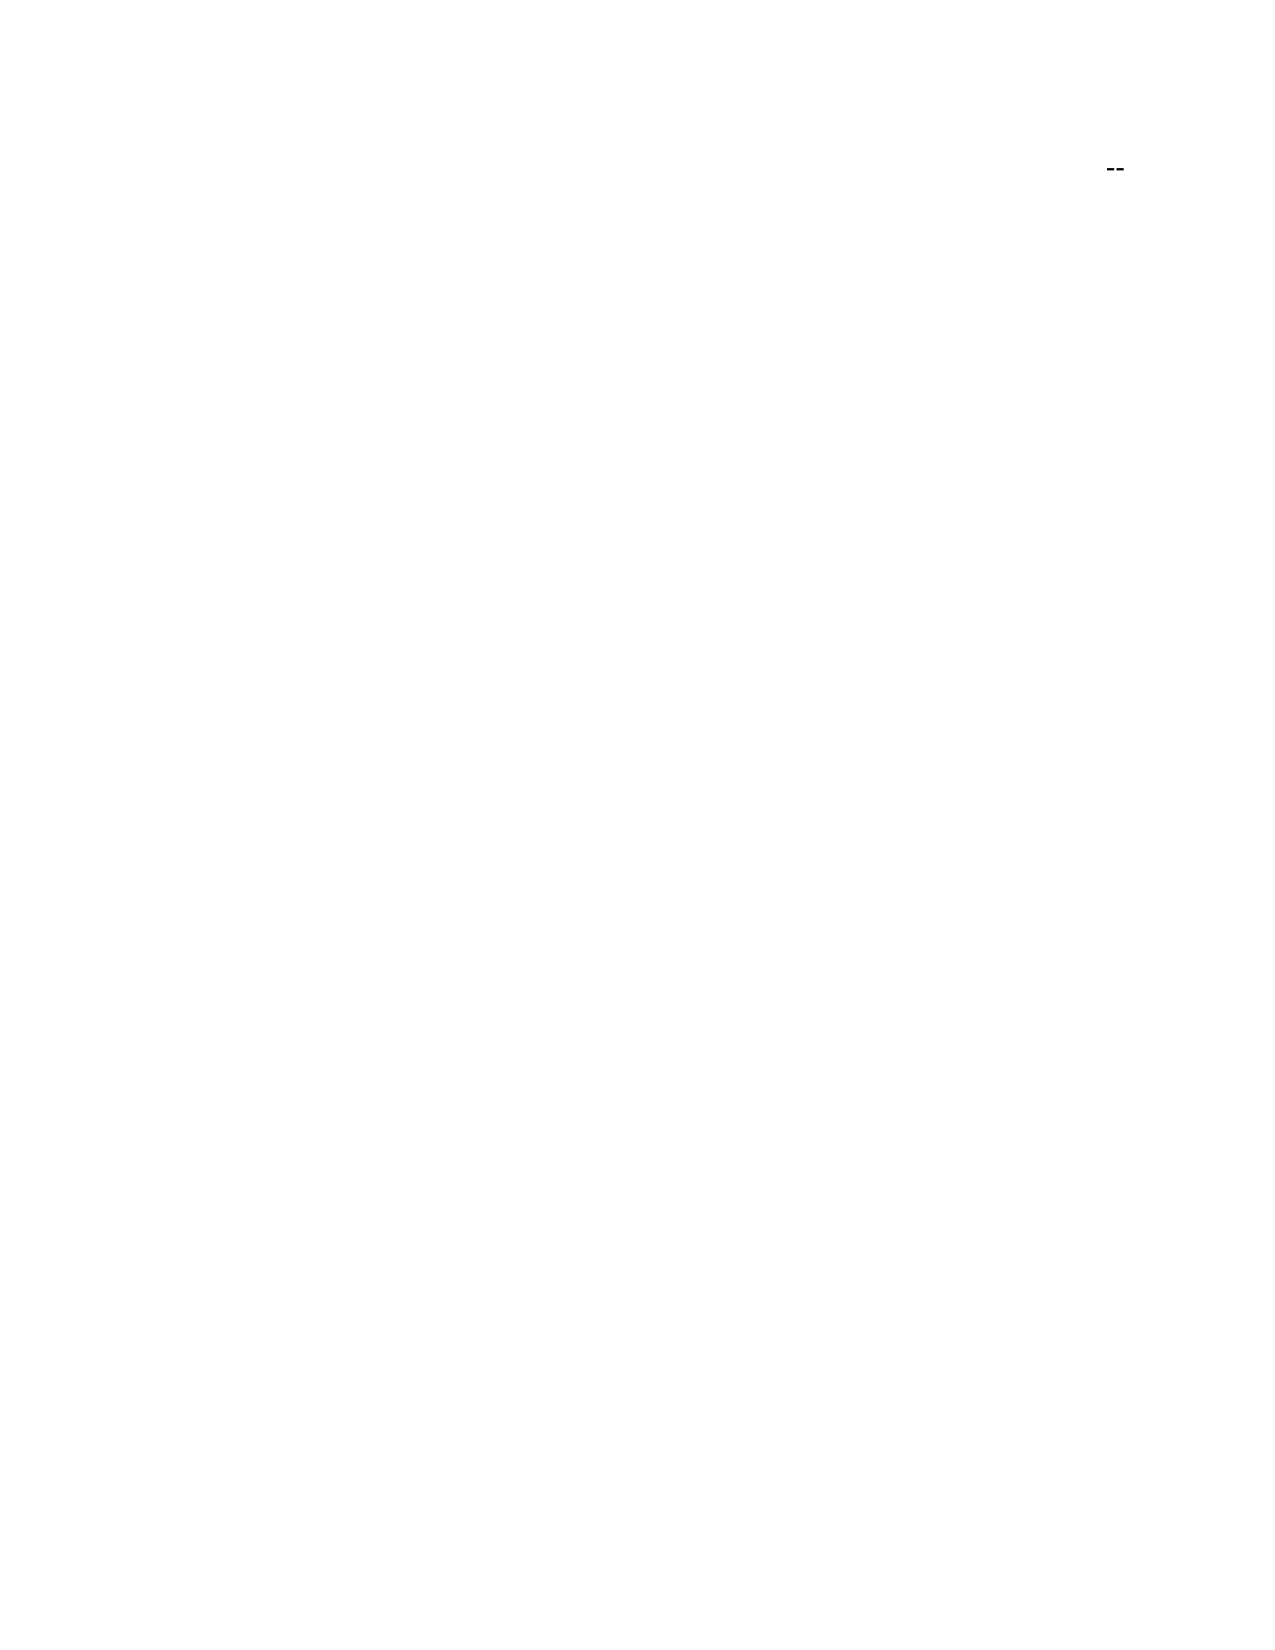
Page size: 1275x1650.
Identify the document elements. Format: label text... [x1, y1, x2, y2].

text -- [150, 150, 1125, 183]
